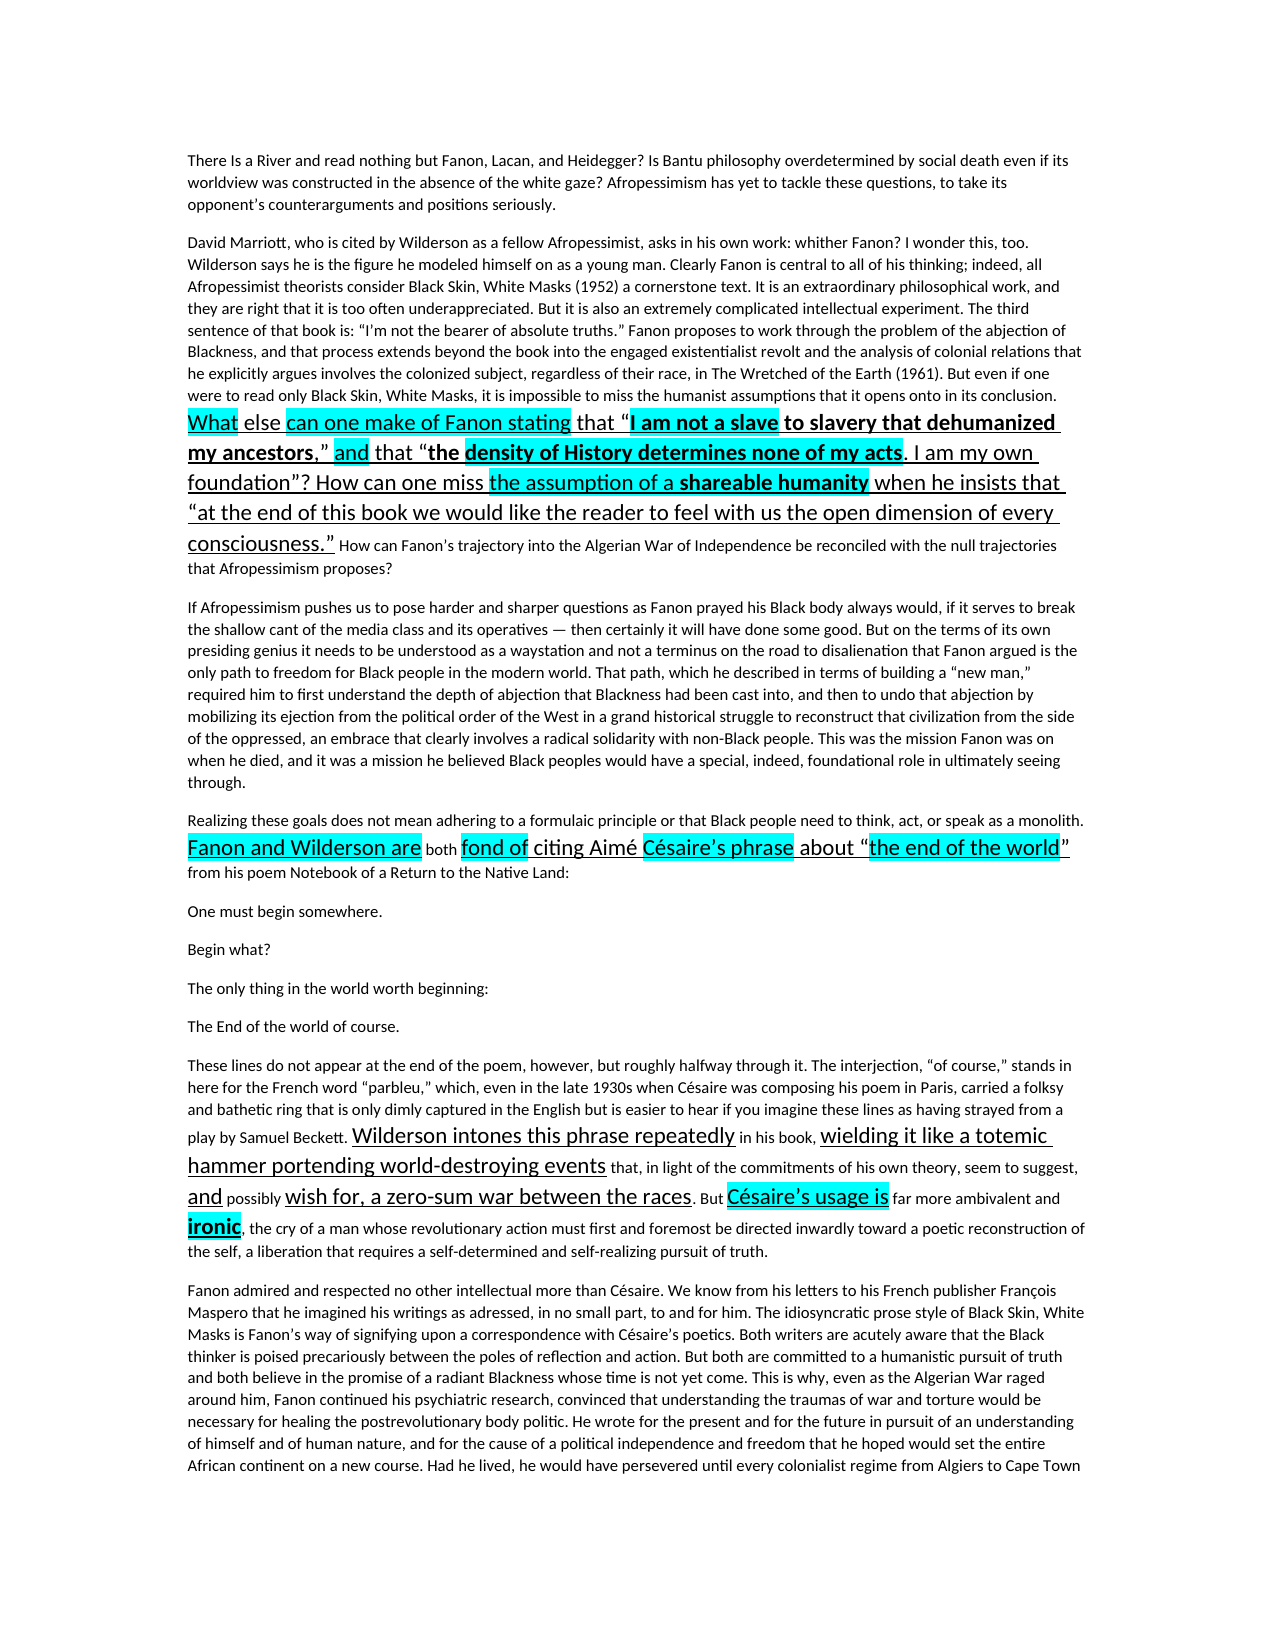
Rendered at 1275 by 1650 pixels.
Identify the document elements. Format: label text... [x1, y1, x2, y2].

text One must begin somewhere. [187, 901, 1087, 921]
text David Marriott, who is cited by Wilderson as a fellow Afropessimist, asks in his own work: whither Fanon? I wonder this, too. Wilderson says he is the figure he modeled himself on as a young man. Clearly Fanon is central to all of his thinking; indeed, all Afropessimist theorists consider Black Skin, White Masks (1952) a cornerstone text. It is an extraordinary philosophical work, and they are right that it is too often underappreciated. But it is also an extremely complicated intellectual experiment. The third sentence of that book is: “I’m not the bearer of absolute truths.” Fanon proposes to work through the problem of the abjection of Blackness, and that process extends beyond the book into the engaged existentialist revolt and the analysis of colonial relations that he explicitly argues involves the colonized subject, regardless of their race, in The Wretched of the Earth (1961). But even if one were to read only Black Skin, White Masks, it is impossible to miss the humanist assumptions that it opens onto in its conclusion. What else can one make of Fanon stating that “I am not a slave to slavery that dehumanized my ancestors,” and that “the density of History determines none of my acts. I am my own foundation”? How can one miss the assumption of a shareable humanity when he insists that “at the end of this book we would like the reader to feel with us the open dimension of every consciousness.” How can Fanon’s trajectory into the Algerian War of Independence be reconciled with the null trajectories that Afropessimism proposes? [187, 232, 1087, 579]
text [187, 150, 1087, 214]
text Begin what? [187, 939, 1087, 960]
text These lines do not appear at the end of the poem, however, but roughly halfway through it. The interjection, “of course,” stands in here for the French word “parbleu,” which, even in the late 1930s when Césaire was composing his poem in Paris, carried a folksy and bathetic ring that is only dimly captured in the English but is easier to hear if you imagine these lines as having strayed from a play by Samuel Beckett. Wilderson intones this phrase repeatedly in his book, wielding it like a totemic hammer portending world-destroying events that, in light of the commitments of his own theory, seem to suggest, and possibly wish for, a zero-sum war between the races. But Césaire’s usage is far more ambivalent and ironic, the cry of a man whose revolutionary action must first and foremost be directed inwardly toward a poetic reconstruction of the self, a liberation that requires a self-determined and self-realizing pursuit of truth. [187, 1055, 1087, 1262]
text The only thing in the world worth beginning: [187, 978, 1087, 998]
text The End of the world of course. [187, 1017, 1087, 1037]
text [187, 1280, 1087, 1476]
text If Afropessimism pushes us to pose harder and sharper questions as Fanon prayed his Black body always would, if it serves to break the shallow cant of the media class and its operatives — then certainly it will have done some good. But on the terms of its own presiding genius it needs to be understood as a waystation and not a terminus on the road to disalienation that Fanon argued is the only path to freedom for Black people in the modern world. That path, which he described in terms of building a “new man,” required him to first understand the depth of abjection that Blackness had been cast into, and then to undo that abjection by mobilizing its ejection from the political order of the West in a grand historical struggle to reconstruct that civilization from the side of the oppressed, an embrace that clearly involves a radical solidarity with non-Black people. This was the mission Fanon was on when he died, and it was a mission he believed Black peoples would have a special, indeed, foundational role in ultimately seeing through. [187, 597, 1087, 792]
text Realizing these goals does not mean adhering to a formulaic principle or that Black people need to think, act, or speak as a monolith. Fanon and Wilderson are both fond of citing Aimé Césaire’s phrase about “the end of the world” from his poem Notebook of a Return to the Native Land: [187, 810, 1087, 883]
